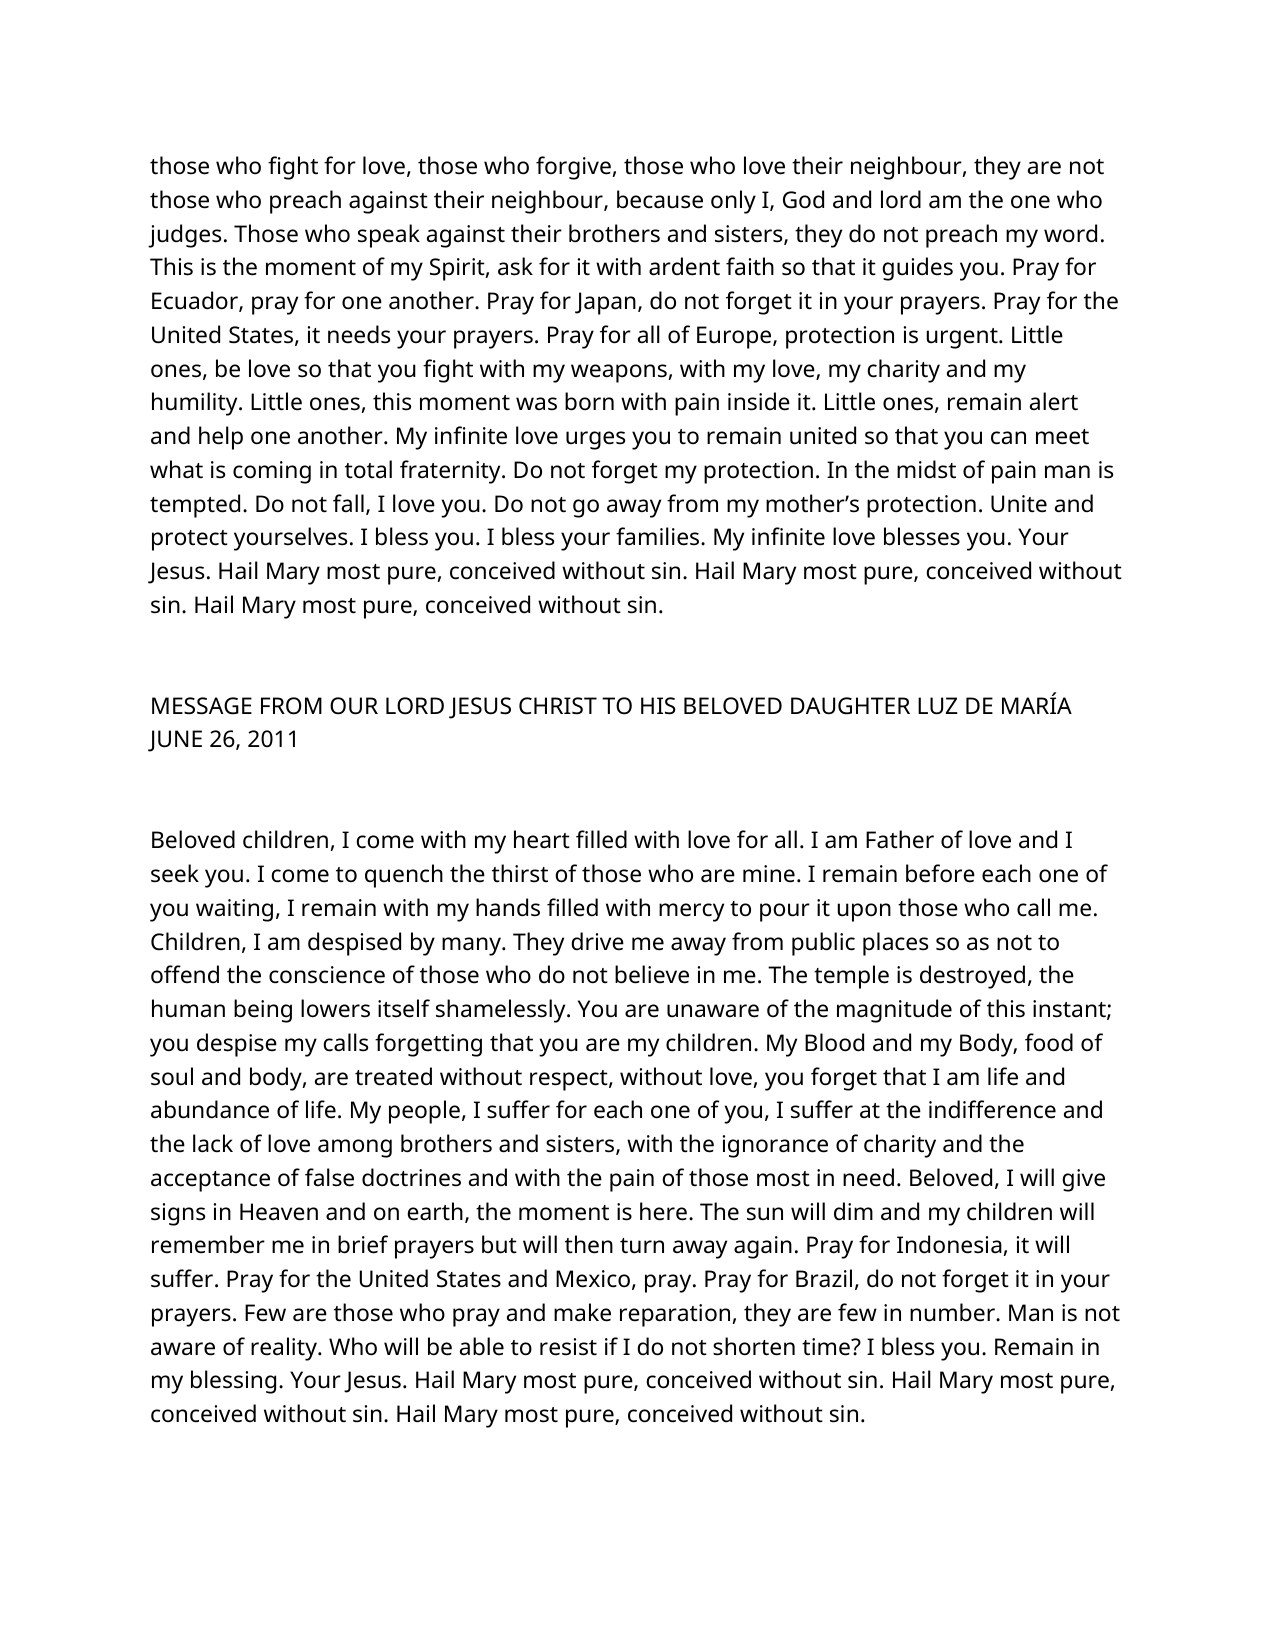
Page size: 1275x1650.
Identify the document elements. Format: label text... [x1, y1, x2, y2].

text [150, 150, 1125, 620]
text Beloved children, I come with my heart filled with love for all. I am Father of love and I seek you. I come to quench the thirst of those who are mine. I remain before each one of you waiting, I remain with my hands filled with mercy to pour it upon those who call me. Children, I am despised by many. They drive me away from public places so as not to offend the conscience of those who do not believe in me. The temple is destroyed, the human being lowers itself shamelessly. You are unaware of the magnitude of this instant; you despise my calls forgetting that you are my children. My Blood and my Body, food of soul and body, are treated without respect, without love, you forget that I am life and abundance of life. My people, I suffer for each one of you, I suffer at the indifference and the lack of love among brothers and sisters, with the ignorance of charity and the acceptance of false doctrines and with the pain of those most in need. Beloved, I will give signs in Heaven and on earth, the moment is here. The sun will dim and my children will remember me in brief prayers but will then turn away again. Pray for Indonesia, it will suffer. Pray for the United States and Mexico, pray. Pray for Brazil, do not forget it in your prayers. Few are those who pray and make reparation, they are few in number. Man is not aware of reality. Who will be able to resist if I do not shorten time? I bless you. Remain in my blessing. Your Jesus. Hail Mary most pure, conceived without sin. Hail Mary most pure, conceived without sin. Hail Mary most pure, conceived without sin. [150, 824, 1125, 1429]
text MESSAGE FROM OUR LORD JESUS CHRIST TO HIS BELOVED DAUGHTER LUZ DE MARÍA JUNE 26, 2011 [150, 689, 1125, 754]
